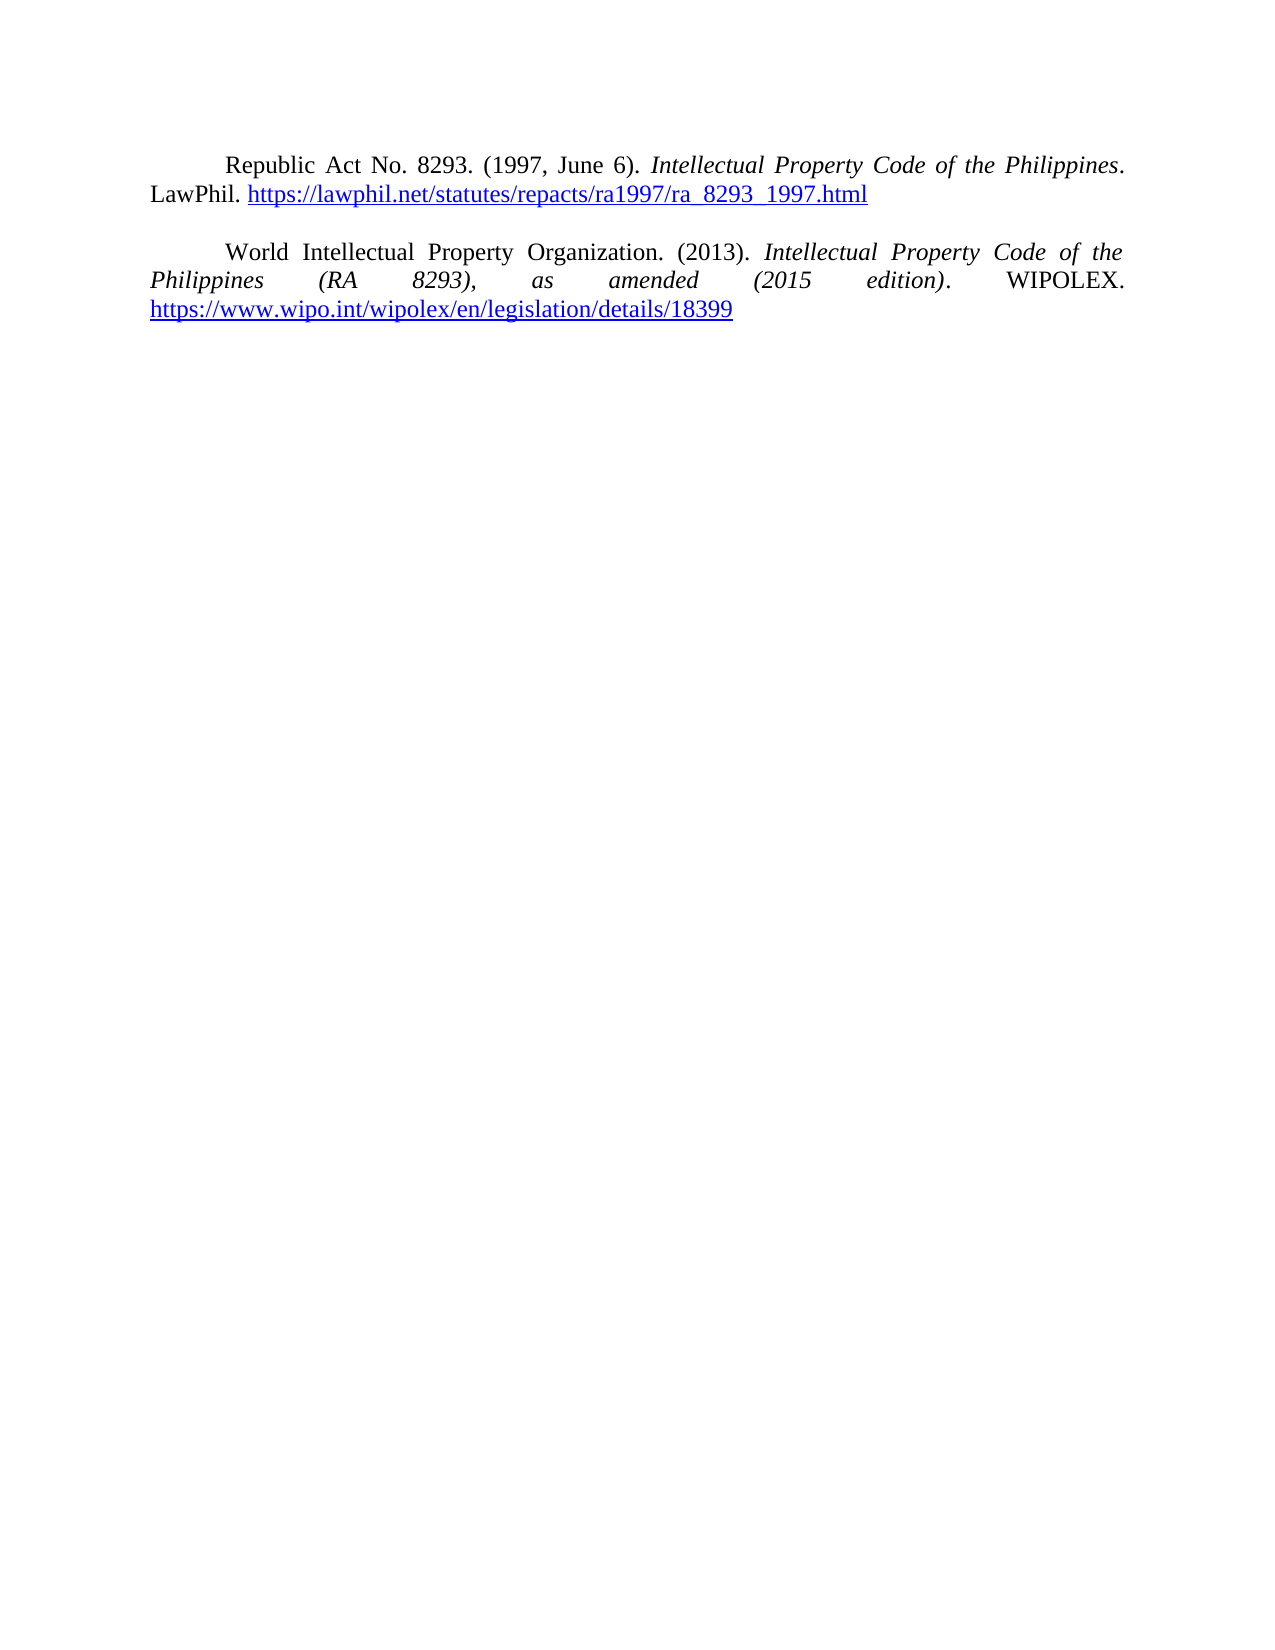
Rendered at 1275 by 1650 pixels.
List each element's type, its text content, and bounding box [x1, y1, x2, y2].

text Republic Act No. 8293. (1997, June 6). Intellectual Property Code of the Philippines. LawPhil. https://lawphil.net/statutes/repacts/ra1997/ra_8293_1997.html [150, 150, 1125, 207]
text World Intellectual Property Organization. (2013). Intellectual Property Code of the Philippines (RA 8293), as amended (2015 edition). WIPOLEX. https://www.wipo.int/wipolex/en/legislation/details/18399 [150, 237, 1125, 323]
